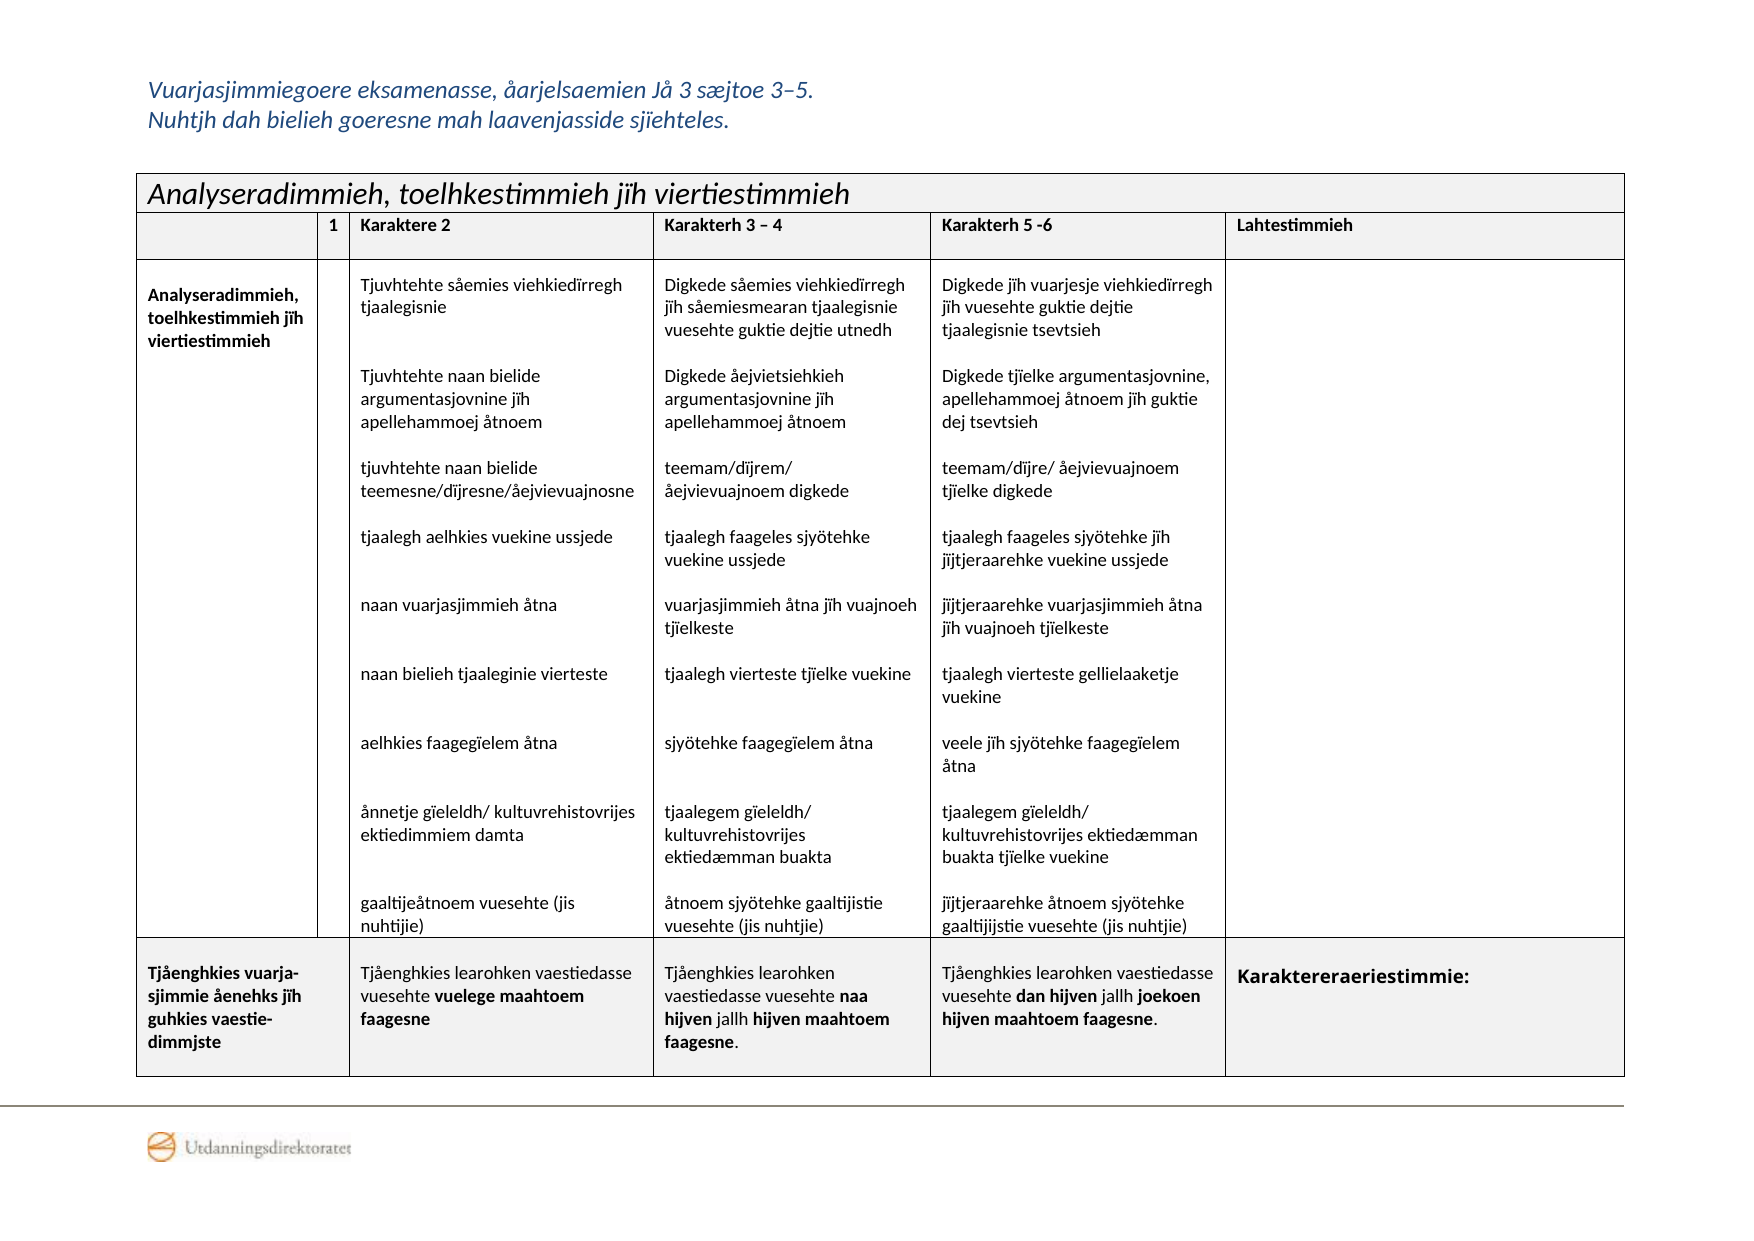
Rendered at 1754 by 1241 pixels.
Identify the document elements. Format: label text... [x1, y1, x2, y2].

table_cell [137, 213, 317, 259]
table_cell Digkede jïh vuarjesje viehkiedïrregh jïh vuesehte guktie dejtie tjaalegisnie tsevtsieh Digkede tjïelke argumentasjovnine, apellehammoej åtnoem jïh guktie dej tsevtsieh teemam/dïjre/ åejvievuajnoem tjïelke digkede tjaalegh faageles sjyötehke jïh jïjtjeraarehke vuekine ussjede jïjtjeraarehke vuarjasjimmieh åtna jïh vuajnoeh tjïelkeste tjaalegh vierteste gellielaaketje vuekine veele jïh sjyötehke faagegïelem åtna tjaalegem gïeleldh/ kultuvrehistovrijes ektiedæmman buakta tjïelke vuekine jïjtjeraarehke åtnoem sjyötehke gaaltijijstie vuesehte (jis nuhtjie) [931, 260, 1225, 937]
table_cell Tjåenghkies learohken vaestiedasse vuesehte dan hijven jallh joekoen hijven maahtoem faagesne. [931, 938, 1225, 1076]
table_cell Karakterh 5 -6 [931, 213, 1225, 259]
table_cell Digkede såemies viehkiedïrregh jïh såemiesmearan tjaalegisnie vuesehte guktie dejtie utnedh Digkede åejvietsiehkieh argumentasjovnine jïh apellehammoej åtnoem teemam/dïjrem/ åejvievuajnoem digkede tjaalegh faageles sjyötehke vuekine ussjede vuarjasjimmieh åtna jïh vuajnoeh tjïelkeste tjaalegh vierteste tjïelke vuekine sjyötehke faagegïelem åtna tjaalegem gïeleldh/ kultuvrehistovrijes ektiedæmman buakta åtnoem sjyötehke gaaltijistie vuesehte (jis nuhtjie) [654, 260, 930, 937]
table_cell Tjåenghkies learohken vaestiedasse vuesehte vuelege maahtoem faagesne [350, 938, 653, 1076]
table_cell Tjåenghkies vuarja-sjimmie åenehks jïh guhkies vaestie-dimmjste [137, 938, 349, 1076]
table_cell Karaktereraeriestimmie: [1226, 938, 1624, 1076]
table_cell Analyseradimmieh, toelhkestimmieh jïh viertiestimmieh [137, 260, 317, 937]
table_cell [318, 260, 349, 937]
table_cell [1226, 260, 1624, 937]
table_cell Lahtestimmieh [1226, 213, 1624, 259]
table_cell Karaktere 2 [350, 213, 653, 259]
picture [147, 1132, 352, 1162]
table_header Analyseradimmieh, toelhkestimmieh jïh viertiestimmieh [137, 174, 1624, 212]
table_cell Tjåenghkies learohken vaestiedasse vuesehte naa hijven jallh hijven maahtoem faagesne. [654, 938, 930, 1076]
table_cell Tjuvhtehte såemies viehkiedïrregh tjaalegisnie Tjuvhtehte naan bielide argumentasjovnine jïh apellehammoej åtnoem tjuvhtehte naan bielide teemesne/dïjresne/åejvievuajnosne tjaalegh aelhkies vuekine ussjede naan vuarjasjimmieh åtna naan bielieh tjaaleginie vierteste aelhkies faagegïelem åtna ånnetje gïeleldh/ kultuvrehistovrijes ektiedimmiem damta gaaltijeåtnoem vuesehte (jis nuhtijie) [350, 260, 653, 937]
table_cell Karakterh 3 – 4 [654, 213, 930, 259]
table_cell 1 [318, 213, 349, 259]
